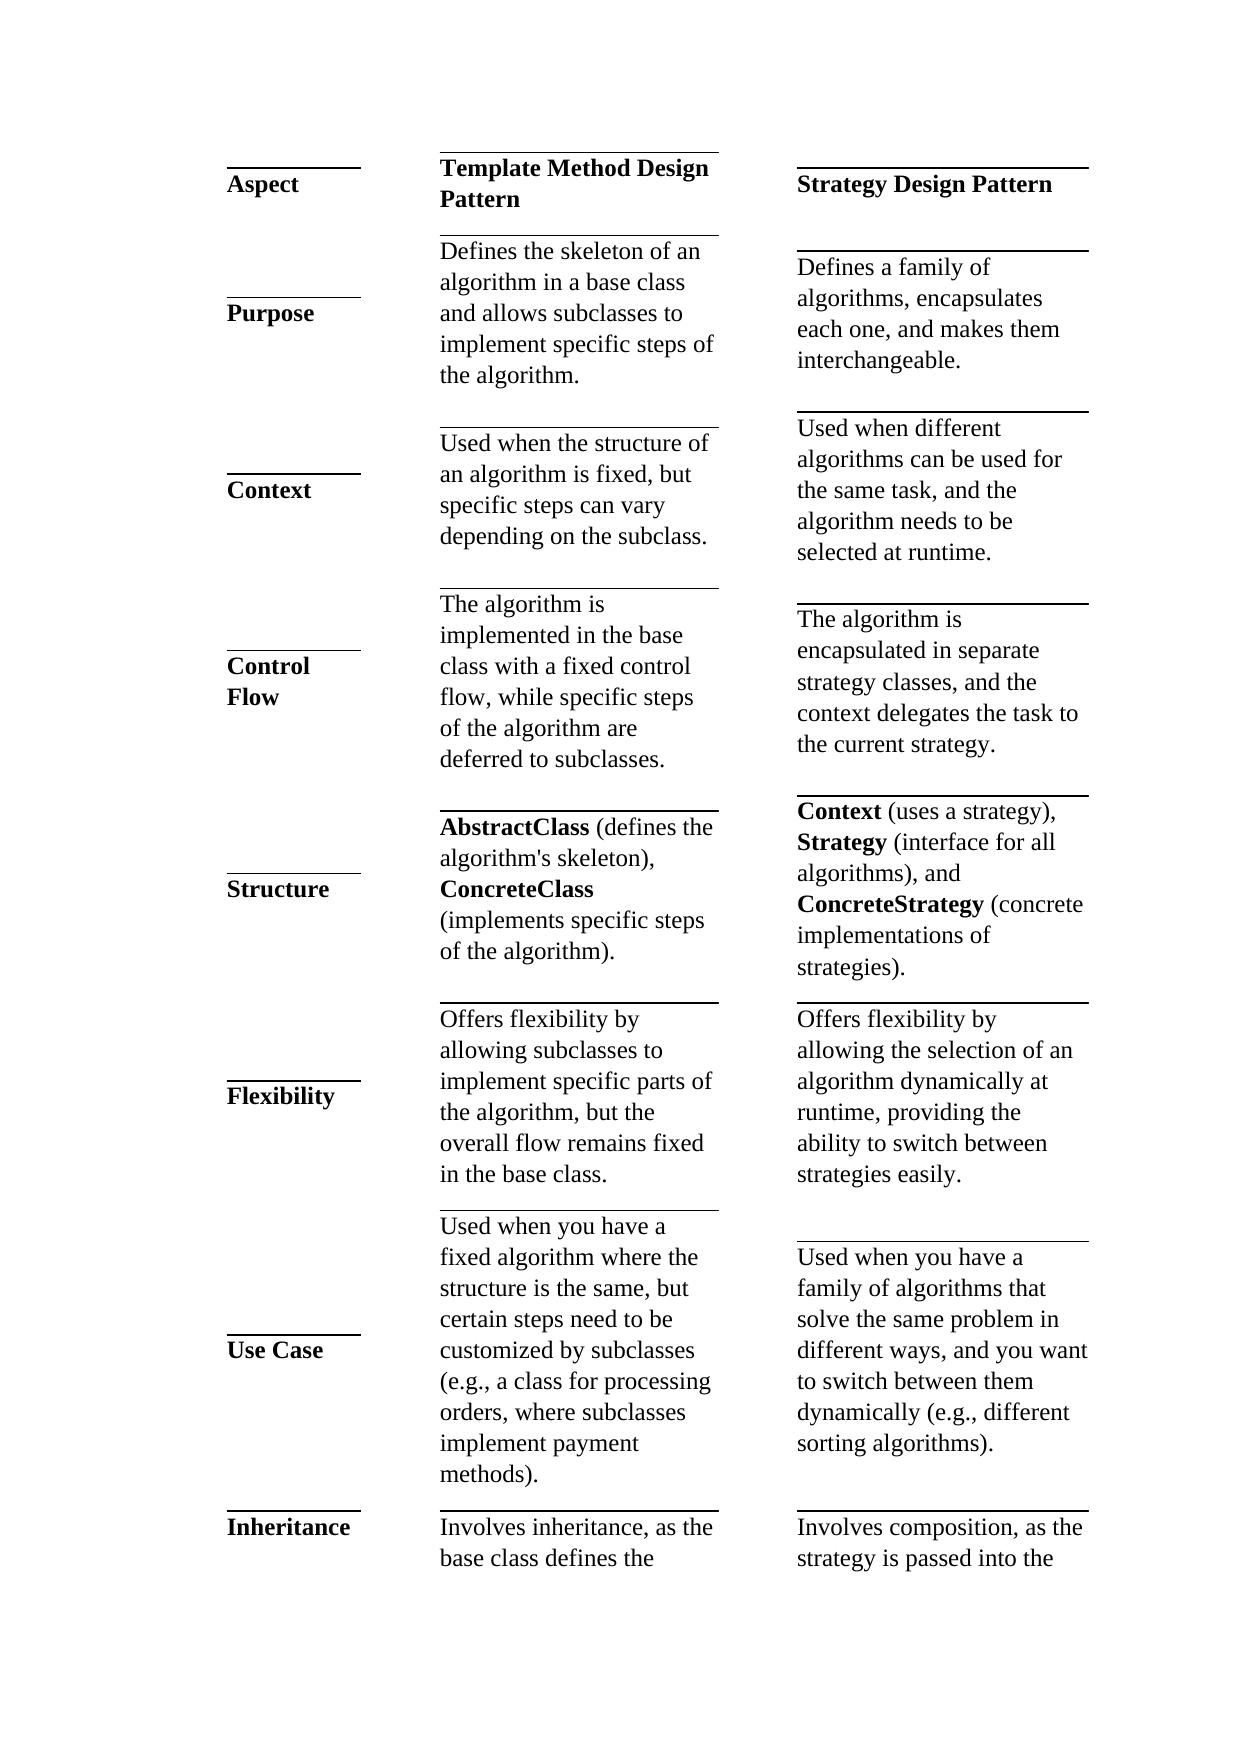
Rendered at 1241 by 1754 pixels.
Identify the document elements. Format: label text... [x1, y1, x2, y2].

table_cell Offers flexibility by allowing the selection of an algorithm dynamically at runtime, providing the ability to switch between strategies easily. [720, 1001, 1090, 1208]
table_cell Context [150, 410, 363, 586]
table_cell The algorithm is implemented in the base class with a fixed control flow, while specific steps of the algorithm are deferred to subclasses. [363, 586, 720, 793]
table_header Template Method Design Pattern [363, 150, 720, 233]
table_cell Used when you have a fixed algorithm where the structure is the same, but certain steps need to be customized by subclasses (e.g., a class for processing orders, where subclasses implement payment methods). [363, 1208, 720, 1509]
table_cell AbstractClass (defines the algorithm's skeleton), ConcreteClass (implements specific steps of the algorithm). [363, 793, 720, 1001]
table_cell Inheritance [150, 1509, 363, 1573]
table_cell Context (uses a strategy), Strategy (interface for all algorithms), and ConcreteStrategy (concrete implementations of strategies). [720, 793, 1090, 1001]
table_cell Flexibility [150, 1001, 363, 1208]
table_cell Used when the structure of an algorithm is fixed, but specific steps can vary depending on the subclass. [363, 410, 720, 586]
table_cell Defines a family of algorithms, encapsulates each one, and makes them interchangeable. [720, 233, 1090, 409]
table_cell Use Case [150, 1208, 363, 1509]
table_cell Control Flow [150, 586, 363, 793]
table_cell Structure [150, 793, 363, 1001]
table_cell Used when different algorithms can be used for the same task, and the algorithm needs to be selected at runtime. [720, 410, 1090, 586]
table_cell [720, 1509, 1090, 1573]
table_cell Offers flexibility by allowing subclasses to implement specific parts of the algorithm, but the overall flow remains fixed in the base class. [363, 1001, 720, 1208]
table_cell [363, 1509, 720, 1573]
table_cell Purpose [150, 233, 363, 409]
table_header Aspect [150, 150, 363, 233]
table_cell Defines the skeleton of an algorithm in a base class and allows subclasses to implement specific steps of the algorithm. [363, 233, 720, 409]
table_cell Used when you have a family of algorithms that solve the same problem in different ways, and you want to switch between them dynamically (e.g., different sorting algorithms). [720, 1208, 1090, 1509]
table_header Strategy Design Pattern [720, 150, 1090, 233]
table_cell The algorithm is encapsulated in separate strategy classes, and the context delegates the task to the current strategy. [720, 586, 1090, 793]
